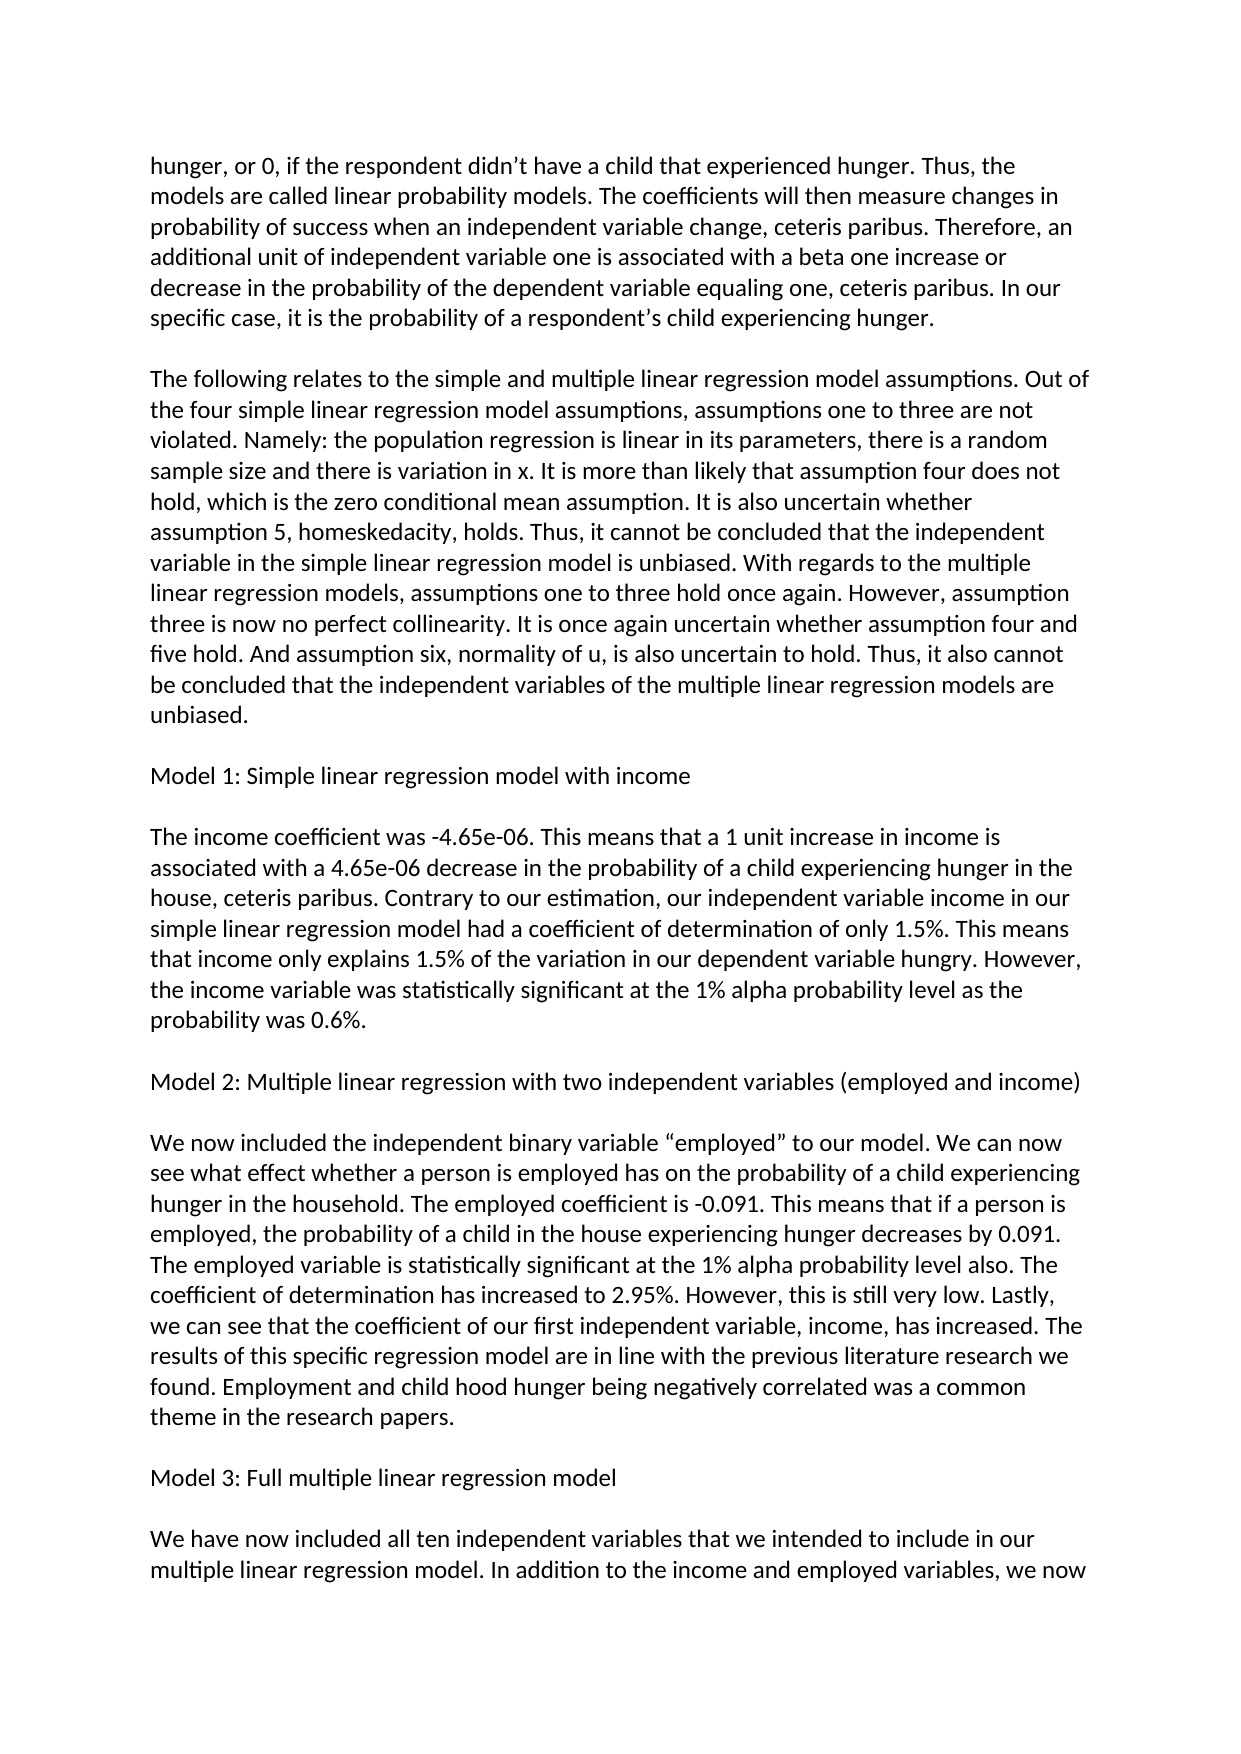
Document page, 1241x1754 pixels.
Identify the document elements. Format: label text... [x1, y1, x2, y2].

text Model 1: Simple linear regression model with income [150, 760, 1090, 791]
text Model 3: Full multiple linear regression model [150, 1462, 1090, 1493]
text Model 2: Multiple linear regression with two independent variables (employed and income) [150, 1066, 1090, 1096]
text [150, 1523, 1090, 1584]
text We now included the independent binary variable “employed” to our model. We can now see what effect whether a person is employed has on the probability of a child experiencing hunger in the household. The employed coefficient is -0.091. This means that if a person is employed, the probability of a child in the house experiencing hunger decreases by 0.091. The employed variable is statistically significant at the 1% alpha probability level also. The coefficient of determination has increased to 2.95%. However, this is still very low. Lastly, we can see that the coefficient of our first independent variable, income, has increased. The results of this specific regression model are in line with the previous literature research we found. Employment and child hood hunger being negatively correlated was a common theme in the research papers. [150, 1127, 1090, 1432]
text The following relates to the simple and multiple linear regression model assumptions. Out of the four simple linear regression model assumptions, assumptions one to three are not violated. Namely: the population regression is linear in its parameters, there is a random sample size and there is variation in x. It is more than likely that assumption four does not hold, which is the zero conditional mean assumption. It is also uncertain whether assumption 5, homeskedacity, holds. Thus, it cannot be concluded that the independent variable in the simple linear regression model is unbiased. With regards to the multiple linear regression models, assumptions one to three hold once again. However, assumption three is now no perfect collinearity. It is once again uncertain whether assumption four and five hold. And assumption six, normality of u, is also uncertain to hold. Thus, it also cannot be concluded that the independent variables of the multiple linear regression models are unbiased. [150, 364, 1090, 730]
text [150, 150, 1090, 333]
text The income coefficient was -4.65e-06. This means that a 1 unit increase in income is associated with a 4.65e-06 decrease in the probability of a child experiencing hunger in the house, ceteris paribus. Contrary to our estimation, our independent variable income in our simple linear regression model had a coefficient of determination of only 1.5%. This means that income only explains 1.5% of the variation in our dependent variable hungry. However, the income variable was statistically significant at the 1% alpha probability level as the probability was 0.6%. [150, 821, 1090, 1035]
